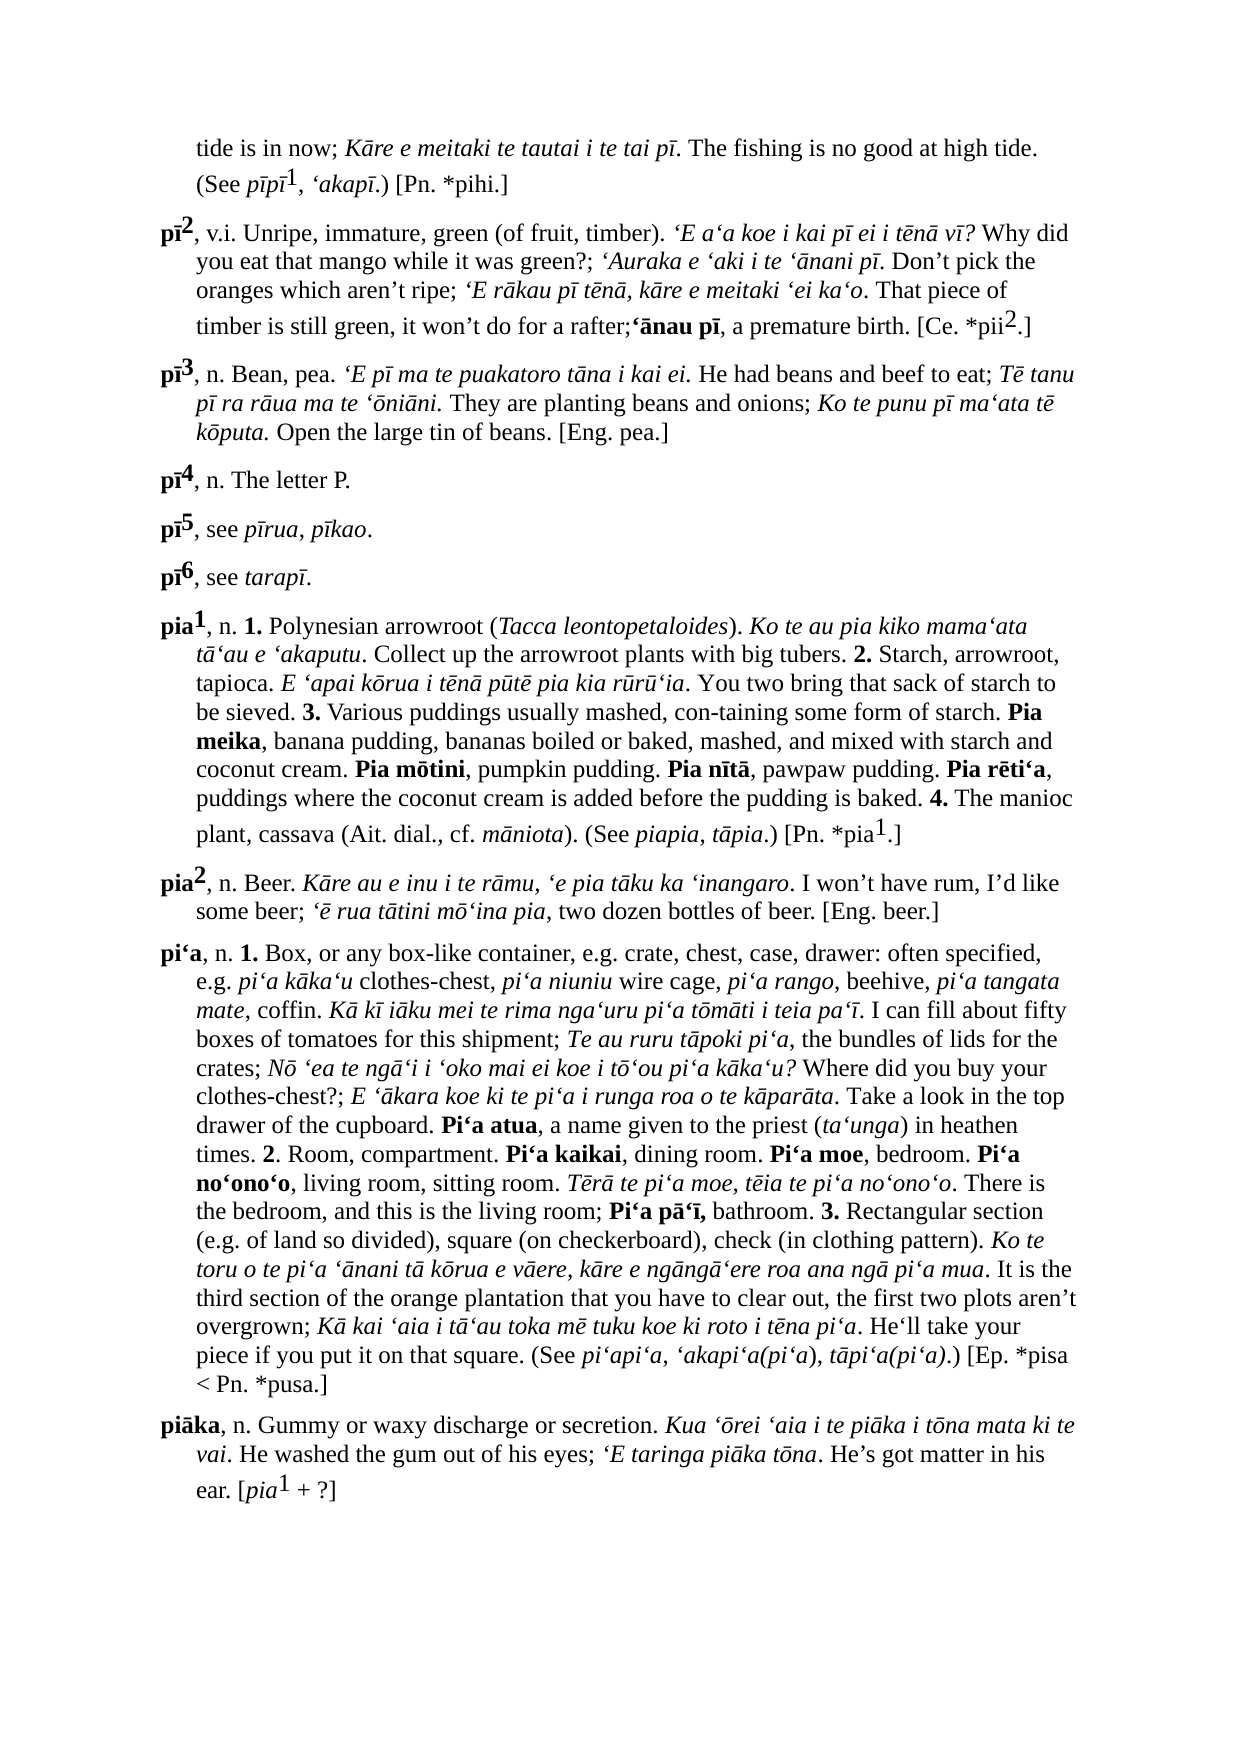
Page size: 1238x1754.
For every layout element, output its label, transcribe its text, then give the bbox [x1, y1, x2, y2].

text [160, 133, 1077, 198]
text piāka, n. Gummy or waxy discharge or secretion. Kua ‘ōrei ‘aia i te piāka i tōna mata ki te vai. he washed the gum out of his eyes; ‘E taringa piāka tōna. he’s got matter in his ear. [pia1 + ?] [160, 1410, 1077, 1504]
text pī5, see pīrua, pīkao. [160, 507, 1077, 543]
text pī3, n. Bean, pea. ‘E pī ma te puakatoro tāna i kai ei. he had beans and beef to eat; tē tanu pī ra rāua ma te ‘ōniāni. they are planting beans and onions; ko te punu pī ma‘ata tē kōputa. open the large tin of beans. [Eng. pea.] [160, 352, 1077, 446]
text pi‘a, n. 1. Box, or any box-like container, e.g. crate, chest, case, drawer: often specified, e.g. pi‘a kāka‘u clothes-chest, pi‘a niuniu wire cage, pi‘a rango, beehive, pi‘a tangata mate, coffin. Kā kī iāku mei te rima nga‘uru pi‘a tōmāti i teia pa‘ī. I can fill about fifty boxes of tomatoes for this shipment; te au ruru tāpoki pi‘a, the bundles of lids for the crates; nō ‘ea te ngā‘i i ‘oko mai ei koe i tō‘ou pi‘a kāka‘u? Where did you buy your clothes-chest?; e ‘ākara koe ki te pi‘a i runga roa o te kāparāta. take a look in the top drawer of the cupboard. Pi‘a atua, a name given to the priest (ta‘unga) in heathen times. 2. Room, compartment. Pi‘a kaikai, dining room. Pi‘a moe, bedroom. Pi‘a no‘ono‘o, living room, sitting room. Tērā te pi‘a moe, tēia te pi‘a no‘ono‘o. there is the bedroom, and this is the living room; pi‘a pā‘ī, bathroom. 3. Rectangular section (e.g. of land so divided), square (on checkerboard), check (in clothing pattern). Ko te toru o te pi‘a ‘ānani tā kōrua e vāere, kāre e ngāngā‘ere roa ana ngā pi‘a mua. it is the third section of the orange plantation that you have to clear out, the first two plots aren’t overgrown; kā kai ‘aia i tā‘au toka mē tuku koe ki roto i tēna pi‘a. he‘ll take your piece if you put it on that square. (See pi‘api‘a, ‘akapi‘a(pi‘a), tāpi‘a(pi‘a).) [Ep. *pisa < Pn. *pusa.] [160, 938, 1077, 1398]
text pī4, n. The letter P. [160, 458, 1077, 494]
text pia1, n. 1. Polynesian arrowroot (Tacca leontopetaloides). Ko te au pia kiko mama‘ata tā‘au e ‘akaputu. collect up the arrowroot plants with big tubers. 2. Starch, arrowroot, tapioca. E ‘apai kōrua i tēnā pūtē pia kia rūrū‘ia. you two bring that sack of starch to be sieved. 3. Various puddings usually mashed, con-taining some form of starch. Pia meika, banana pudding, bananas boiled or baked, mashed, and mixed with starch and coconut cream. Pia mōtini, pumpkin pudding. Pia nītā, pawpaw pudding. Pia rēti‘a, puddings where the coconut cream is added before the pudding is baked. 4. The manioc plant, cassava (Ait. dial., cf. māniota). (See piapia, tāpia.) [Pn. *pia1.] [160, 604, 1077, 848]
text pī6, see tarapī. [160, 555, 1077, 591]
text pia2, n. Beer. Kāre au e inu i te rāmu, ‘e pia tāku ka ‘inangaro. I won’t have rum, I’d like some beer; ‘ē rua tātini mō‘ina pia, two dozen bottles of beer. [Eng. beer.] [160, 861, 1077, 925]
text pī2, v.i. Unripe, immature, green (of fruit, timber). ‘E a‘a koe i kai pī ei i tēnā vī? why did you eat that mango while it was green?; ‘Auraka e ‘aki i te ‘ānani pī. don’t pick the oranges which aren’t ripe; ‘E rākau pī tēnā, kāre e meitaki ‘ei ka‘o. that piece of timber is still green, it won’t do for a rafter;‘ānau pī, a premature birth. [Ce. *pii2.] [160, 211, 1077, 340]
